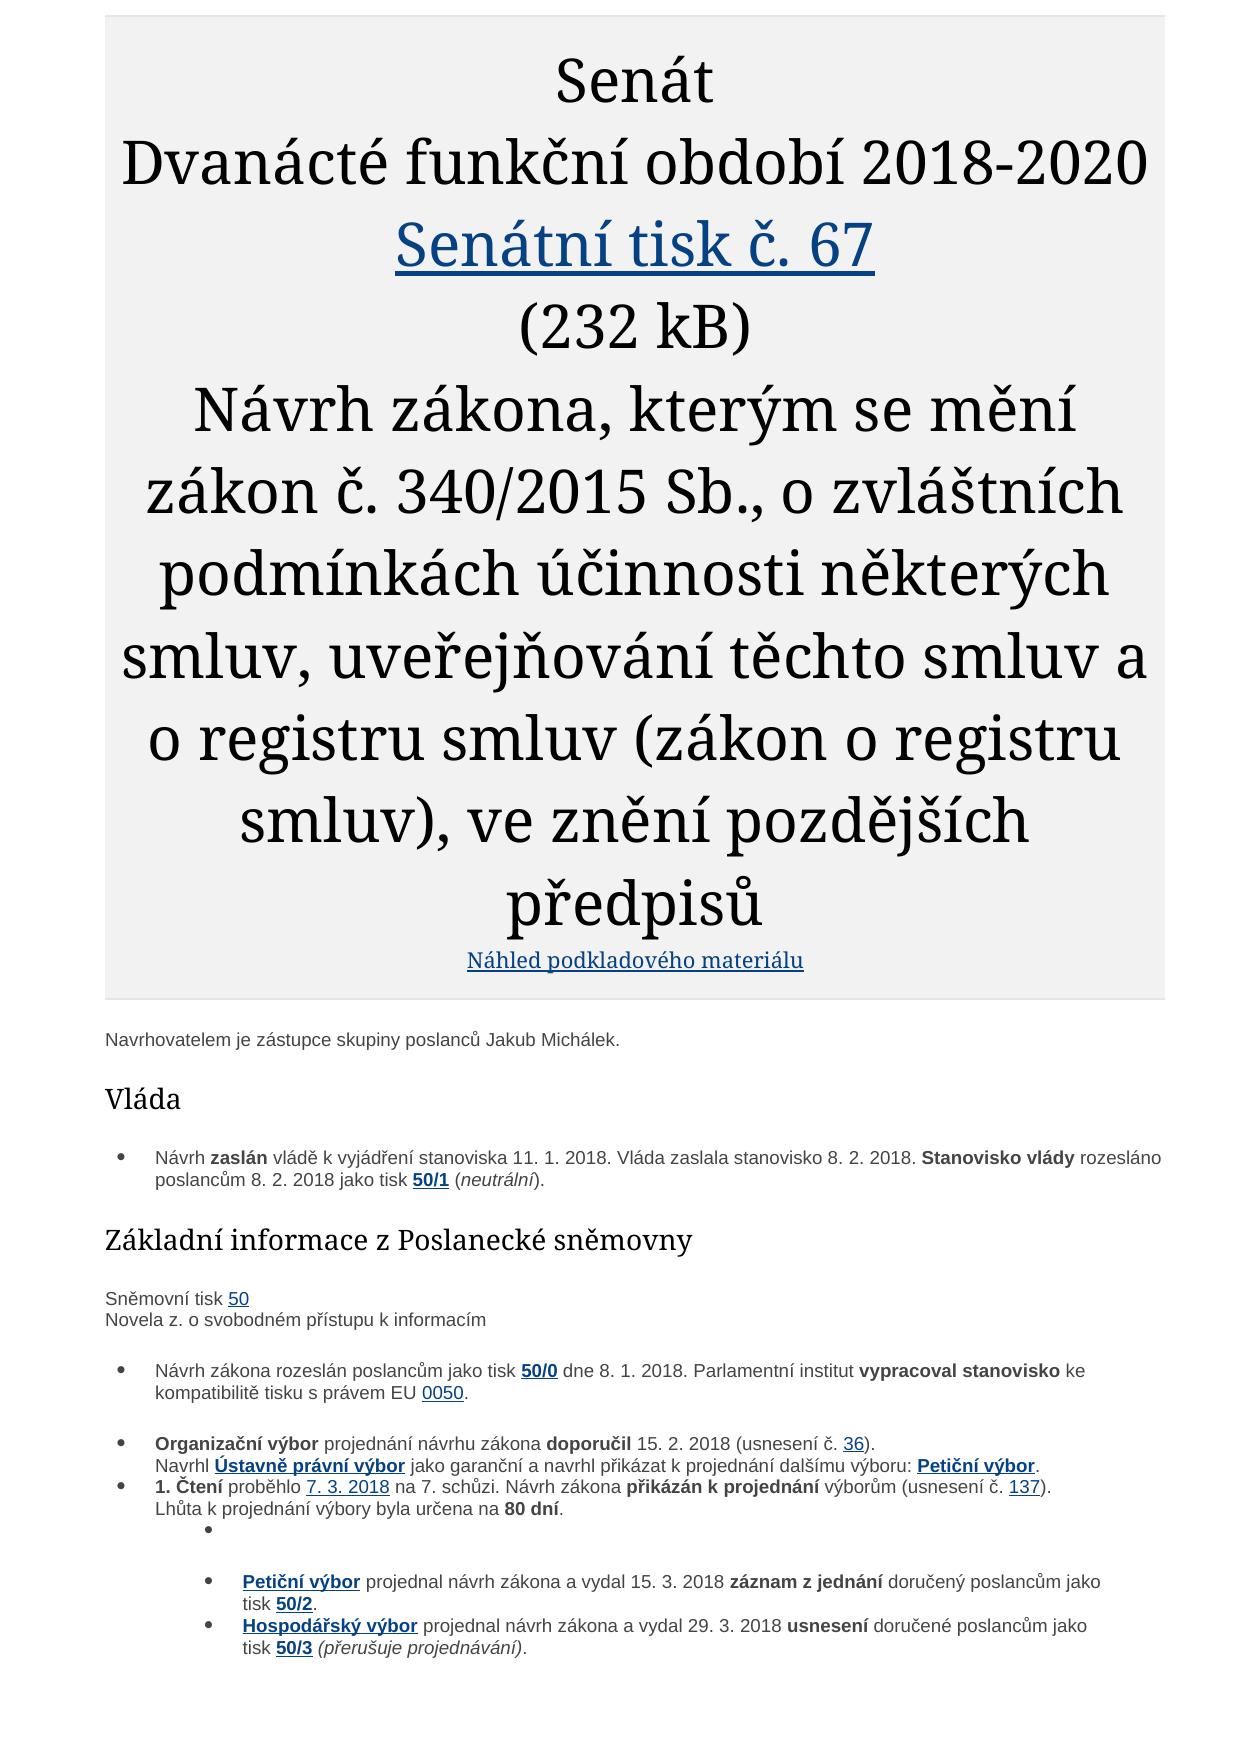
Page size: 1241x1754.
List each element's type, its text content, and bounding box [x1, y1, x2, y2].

text Navrhovatelem je zástupce skupiny poslanců Jakub Michálek. [105, 1029, 1165, 1050]
text Sněmovní tisk 50 Novela z. o svobodném přístupu k informacím [105, 1287, 1165, 1330]
list 1. Čtení proběhlo 7. 3. 2018 na 7. schůzi. Návrh zákona přikázán k projednání výborům (usnesení č. 137). Lhůta k projednání výbory byla určena na 80 dní. [117, 1505, 1165, 1549]
list Návrh zákona rozeslán poslancům jako tisk 50/0 dne 8. 1. 2018. Parlamentní institut vypracoval stanovisko ke kompatibilitě tisku s právem EU 0050. [117, 1359, 1165, 1403]
list Návrh zaslán vládě k vyjádření stanoviska 11. 1. 2018. Vláda zaslala stanovisko 8. 2. 2018. Stanovisko vlády rozesláno poslancům 8. 2. 2018 jako tisk 50/1 (neutrální). [117, 1147, 1165, 1191]
list Petiční výbor projednal návrh zákona a vydal 15. 3. 2018 záznam z jednání doručený poslancům jako tisk 50/2. [205, 1629, 1165, 1673]
text Senát Dvanácté funkční období 2018-2020 Senátní tisk č. 67 (232 kB) Návrh zákona, kterým se mění zákon č. 340/2015 Sb., o zvláštních podmínkách účinnosti některých smluv, uveřejňování těchto smluv a o registru smluv (zákon o registru smluv), ve znění pozdějších předpisů Náhled podkladového materiálu [105, 17, 1165, 998]
subtitle Vláda [105, 1079, 1165, 1118]
list Organizační výbor projednání návrhu zákona doporučil 15. 2. 2018 (usnesení č. 36). Navrhl Ústavně právní výbor jako garanční a navrhl přikázat k projednání dalšímu výboru: Petiční výbor. [117, 1432, 1165, 1476]
subtitle Základní informace z Poslanecké sněmovny [105, 1220, 1165, 1258]
